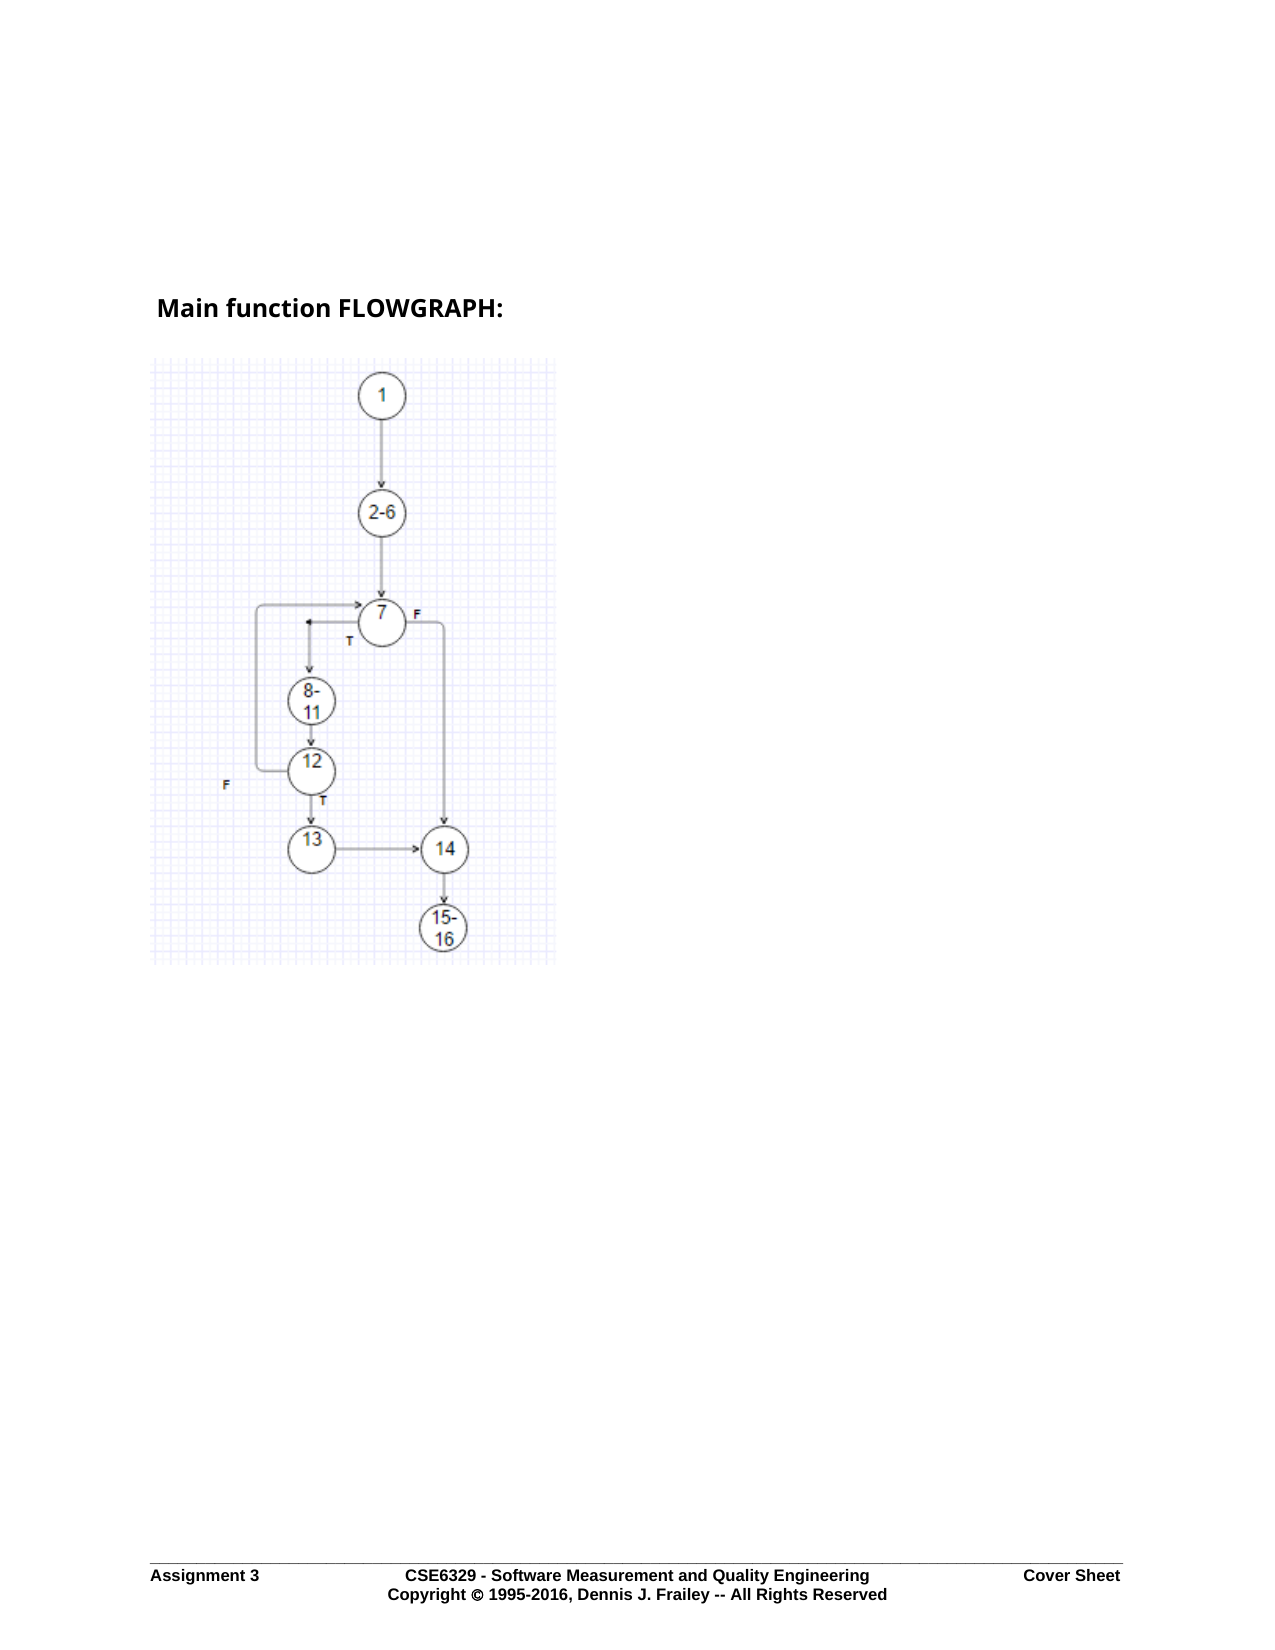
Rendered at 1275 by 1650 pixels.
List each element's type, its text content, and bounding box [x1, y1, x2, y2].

picture [150, 358, 557, 965]
text Main function FLOWGRAPH: [150, 290, 1125, 324]
